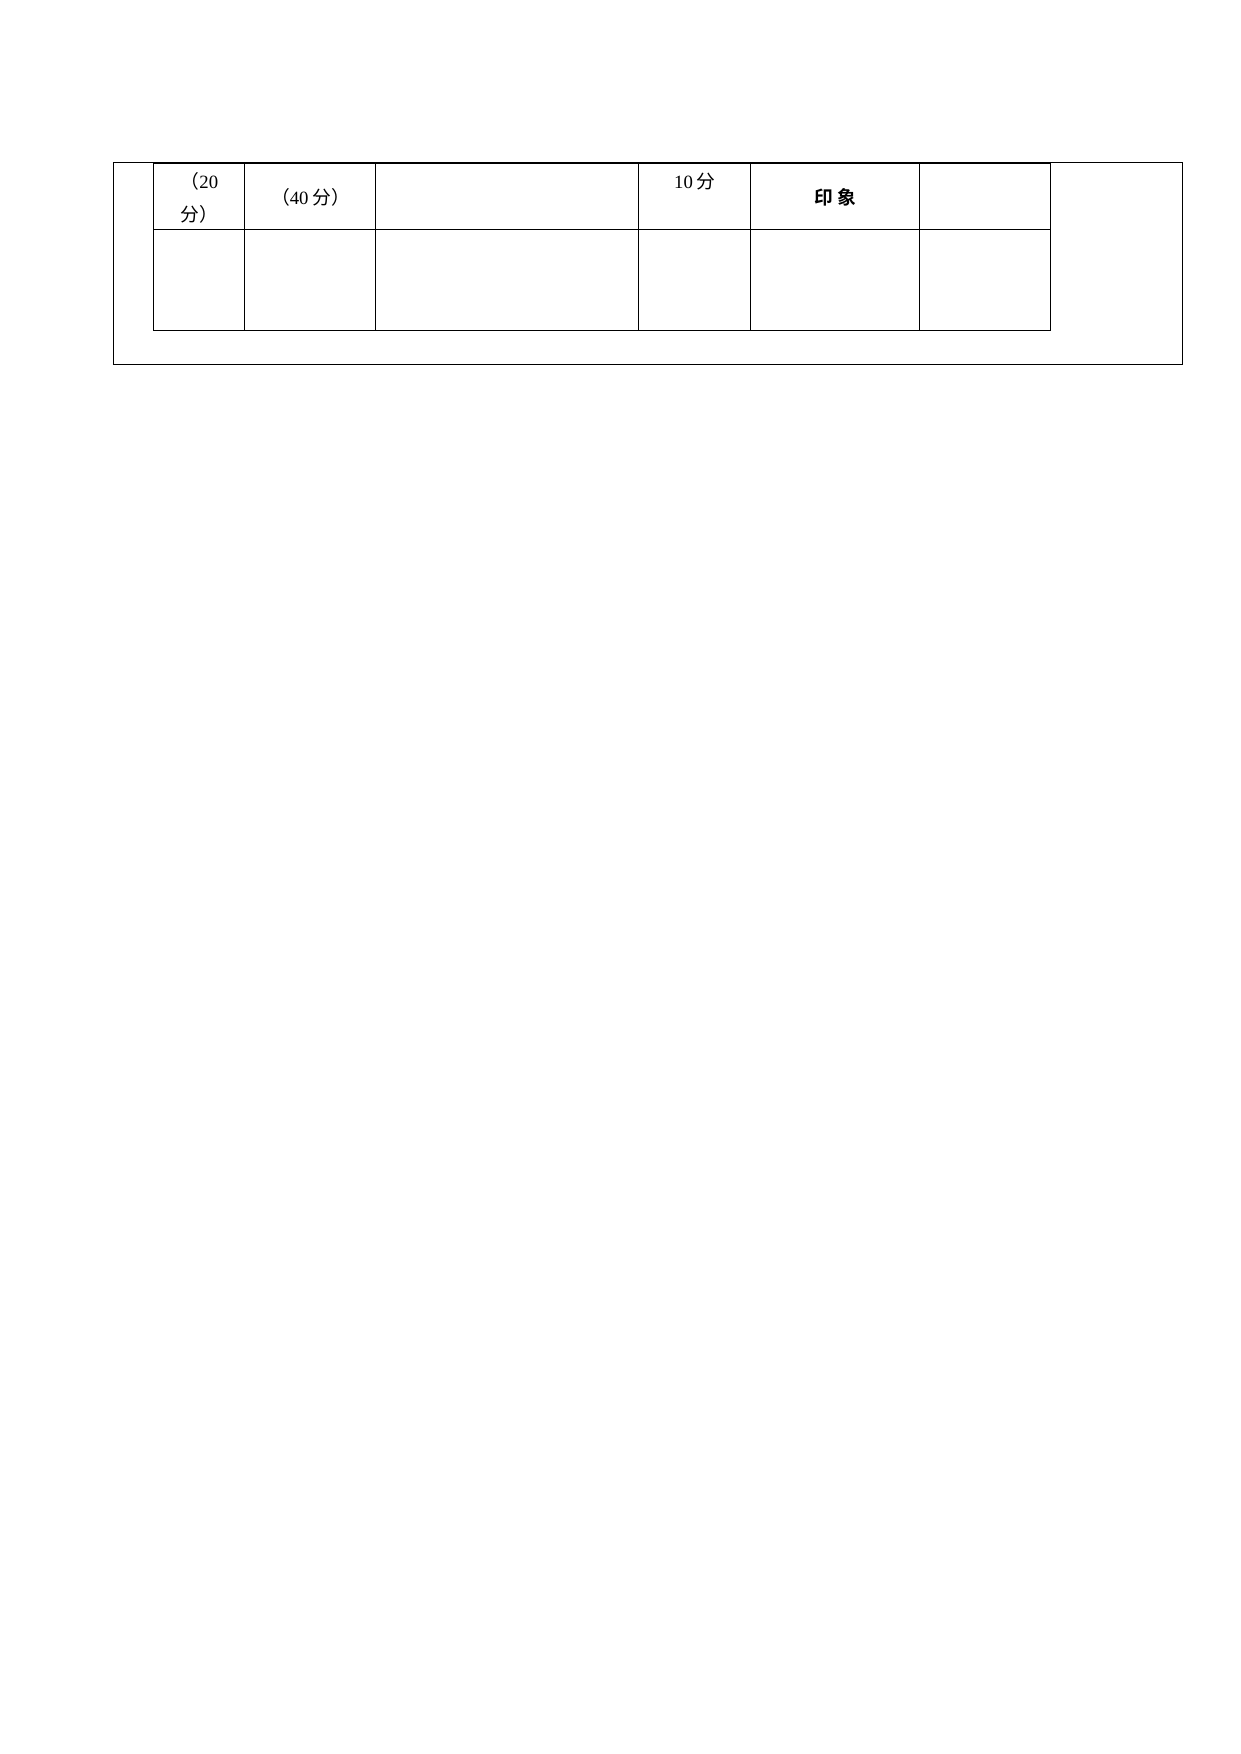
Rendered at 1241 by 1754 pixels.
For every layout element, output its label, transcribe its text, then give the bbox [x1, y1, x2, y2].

table_cell 成绩评定： [114, 163, 1182, 364]
